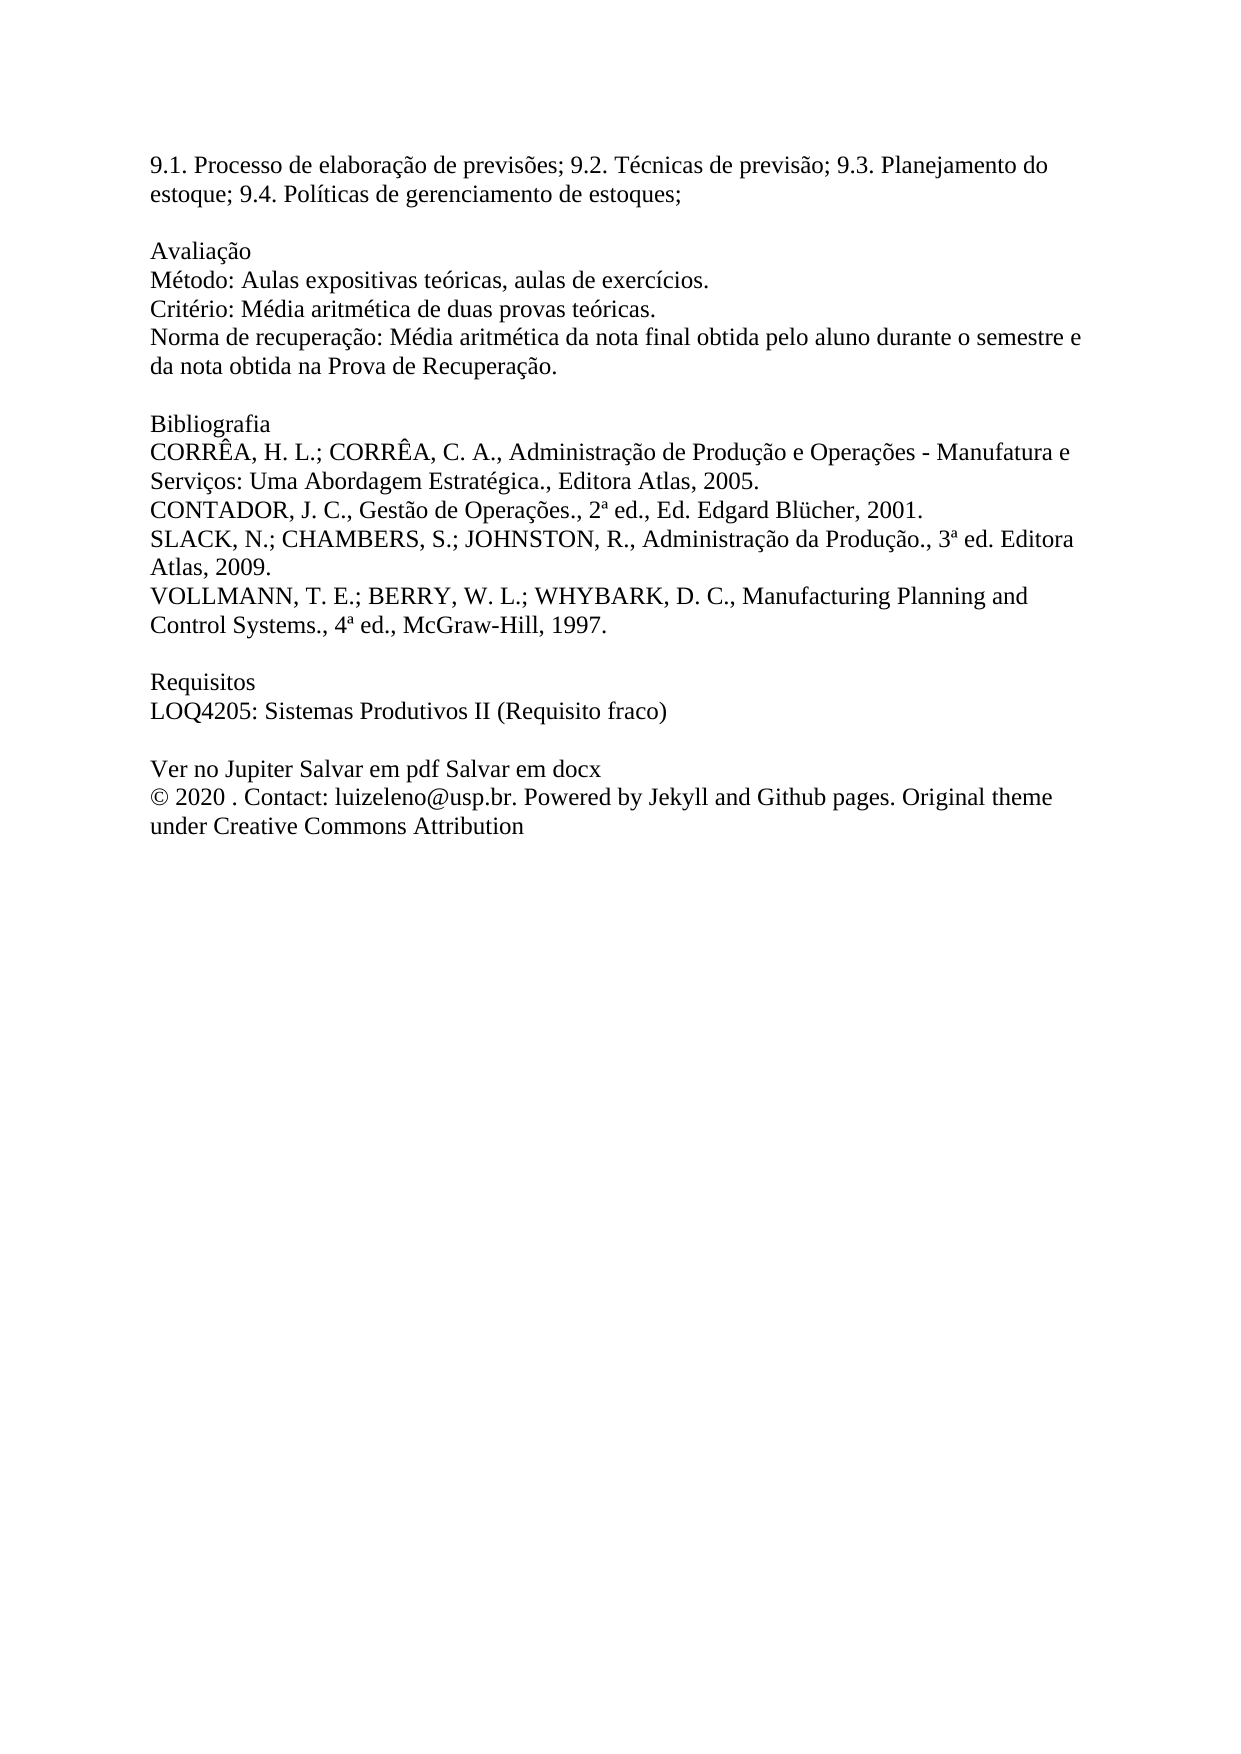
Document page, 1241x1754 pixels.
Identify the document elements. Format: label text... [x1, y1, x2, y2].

text Método: Aulas expositivas teóricas, aulas de exercícios. [150, 265, 1090, 294]
text Critério: Média aritmética de duas provas teóricas. [150, 294, 1090, 322]
text 9.1. Processo de elaboração de previsões; 9.2. Técnicas de previsão; 9.3. Planejamento do estoque; 9.4. Políticas de gerenciamento de estoques; [150, 150, 1090, 207]
text VOLLMANN, T. E.; BERRY, W. L.; WHYBARK, D. C., Manufacturing Planning and Control Systems., 4ª ed., McGraw-Hill, 1997. [150, 581, 1090, 639]
text LOQ4205: Sistemas Produtivos II (Requisito fraco) [150, 696, 1090, 725]
text Ver no Jupiter Salvar em pdf Salvar em docx [150, 754, 1090, 782]
text Requisitos [150, 667, 1090, 696]
text SLACK, N.; CHAMBERS, S.; JOHNSTON, R., Administração da Produção., 3ª ed. Editora Atlas, 2009. [150, 524, 1090, 581]
text Norma de recuperação: Média aritmética da nota final obtida pelo aluno durante o semestre e da nota obtida na Prova de Recuperação. [150, 322, 1090, 380]
text Bibliografia [150, 409, 1090, 437]
text Avaliação [150, 236, 1090, 265]
text CONTADOR, J. C., Gestão de Operações., 2ª ed., Ed. Edgard Blücher, 2001. [150, 495, 1090, 524]
text CORRÊA, H. L.; CORRÊA, C. A., Administração de Produção e Operações - Manufatura e Serviços: Uma Abordagem Estratégica., Editora Atlas, 2005. [150, 437, 1090, 495]
text © 2020 . Contact: luizeleno@usp.br. Powered by Jekyll and Github pages. Original theme under Creative Commons Attribution [150, 782, 1090, 840]
